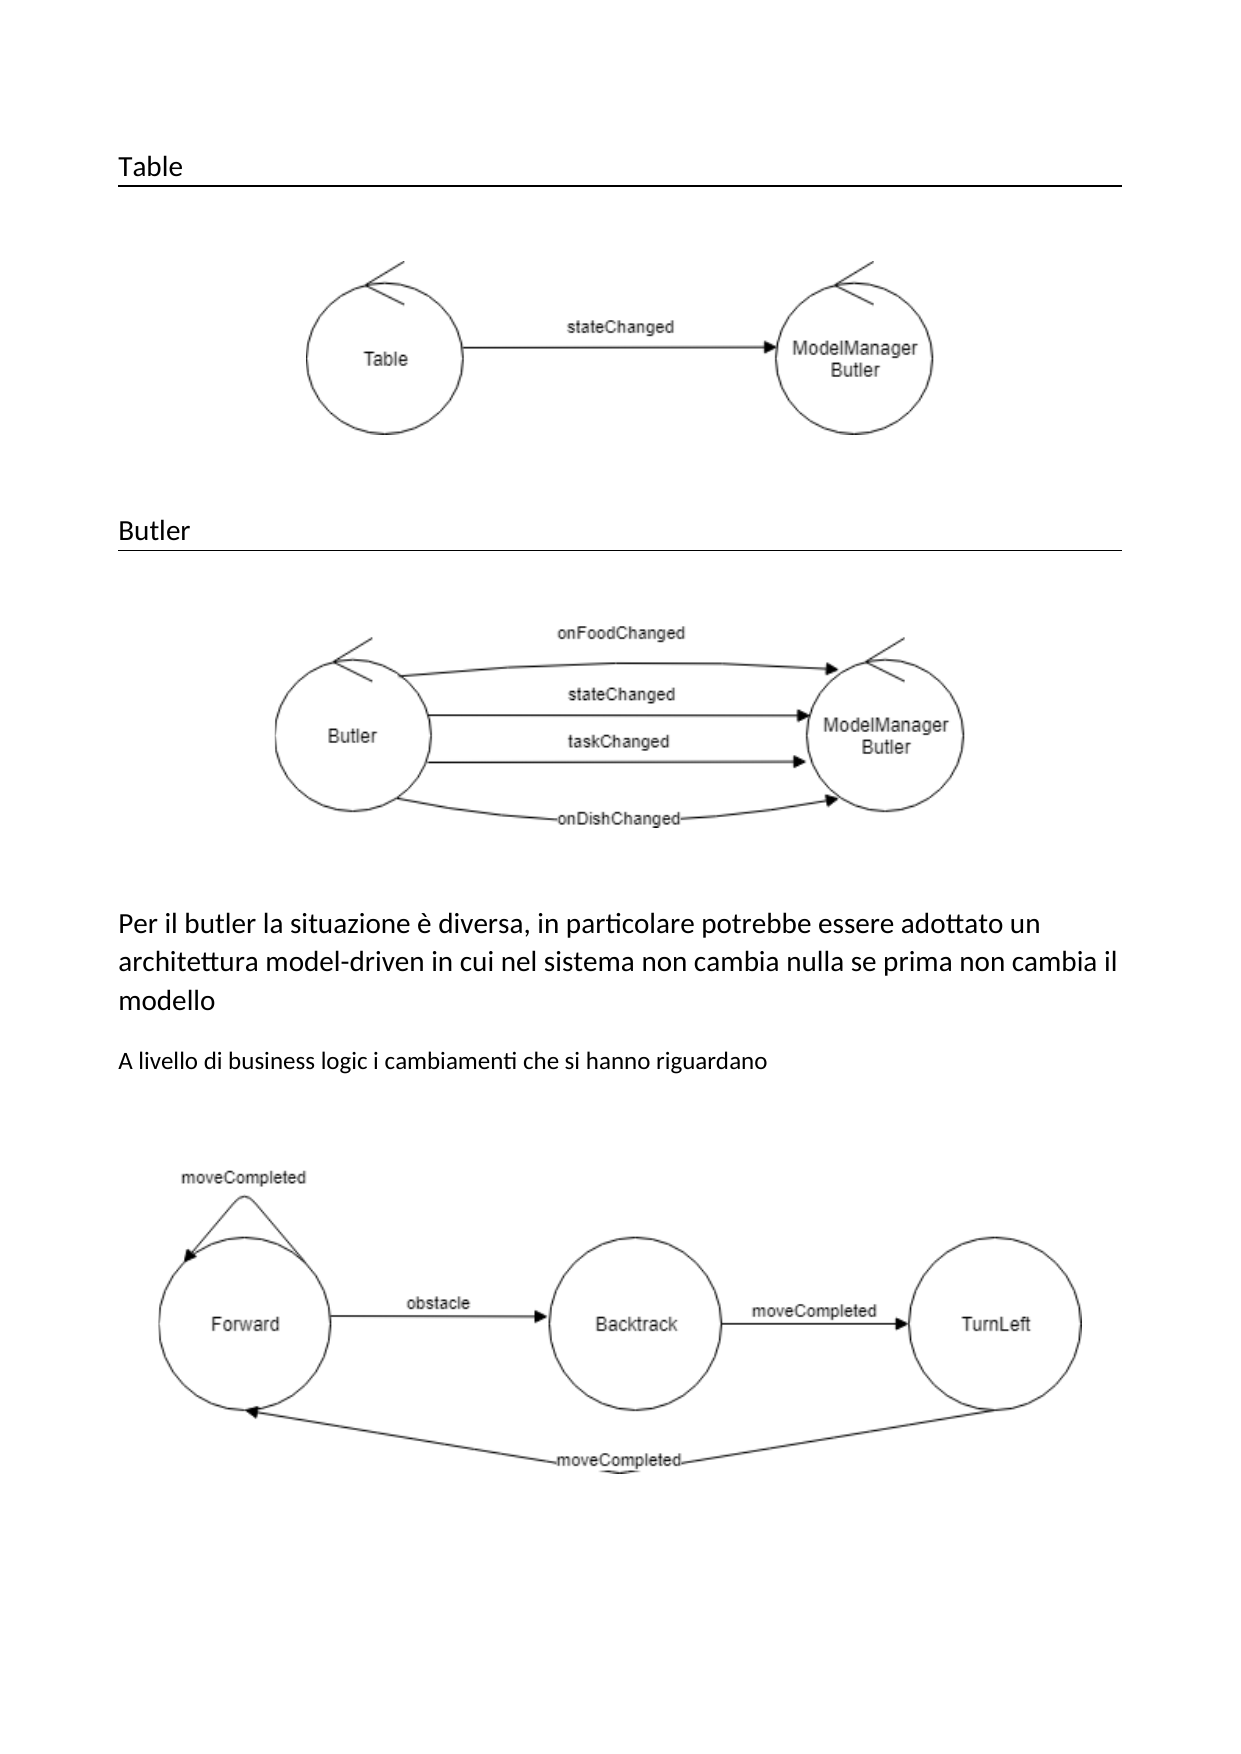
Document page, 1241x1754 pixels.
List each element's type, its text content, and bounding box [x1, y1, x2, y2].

text Butler [118, 512, 1122, 550]
picture [274, 626, 966, 828]
text A livello di business logic i cambiamenti che si hanno riguardano [118, 1045, 1122, 1076]
picture [158, 1168, 1082, 1474]
picture [306, 261, 935, 435]
text Table [118, 148, 1122, 185]
text Per il butler la situazione è diversa, in particolare potrebbe essere adottato un architettura model-driven in cui nel sistema non cambia nulla se prima non cambia il modello [118, 905, 1122, 1017]
